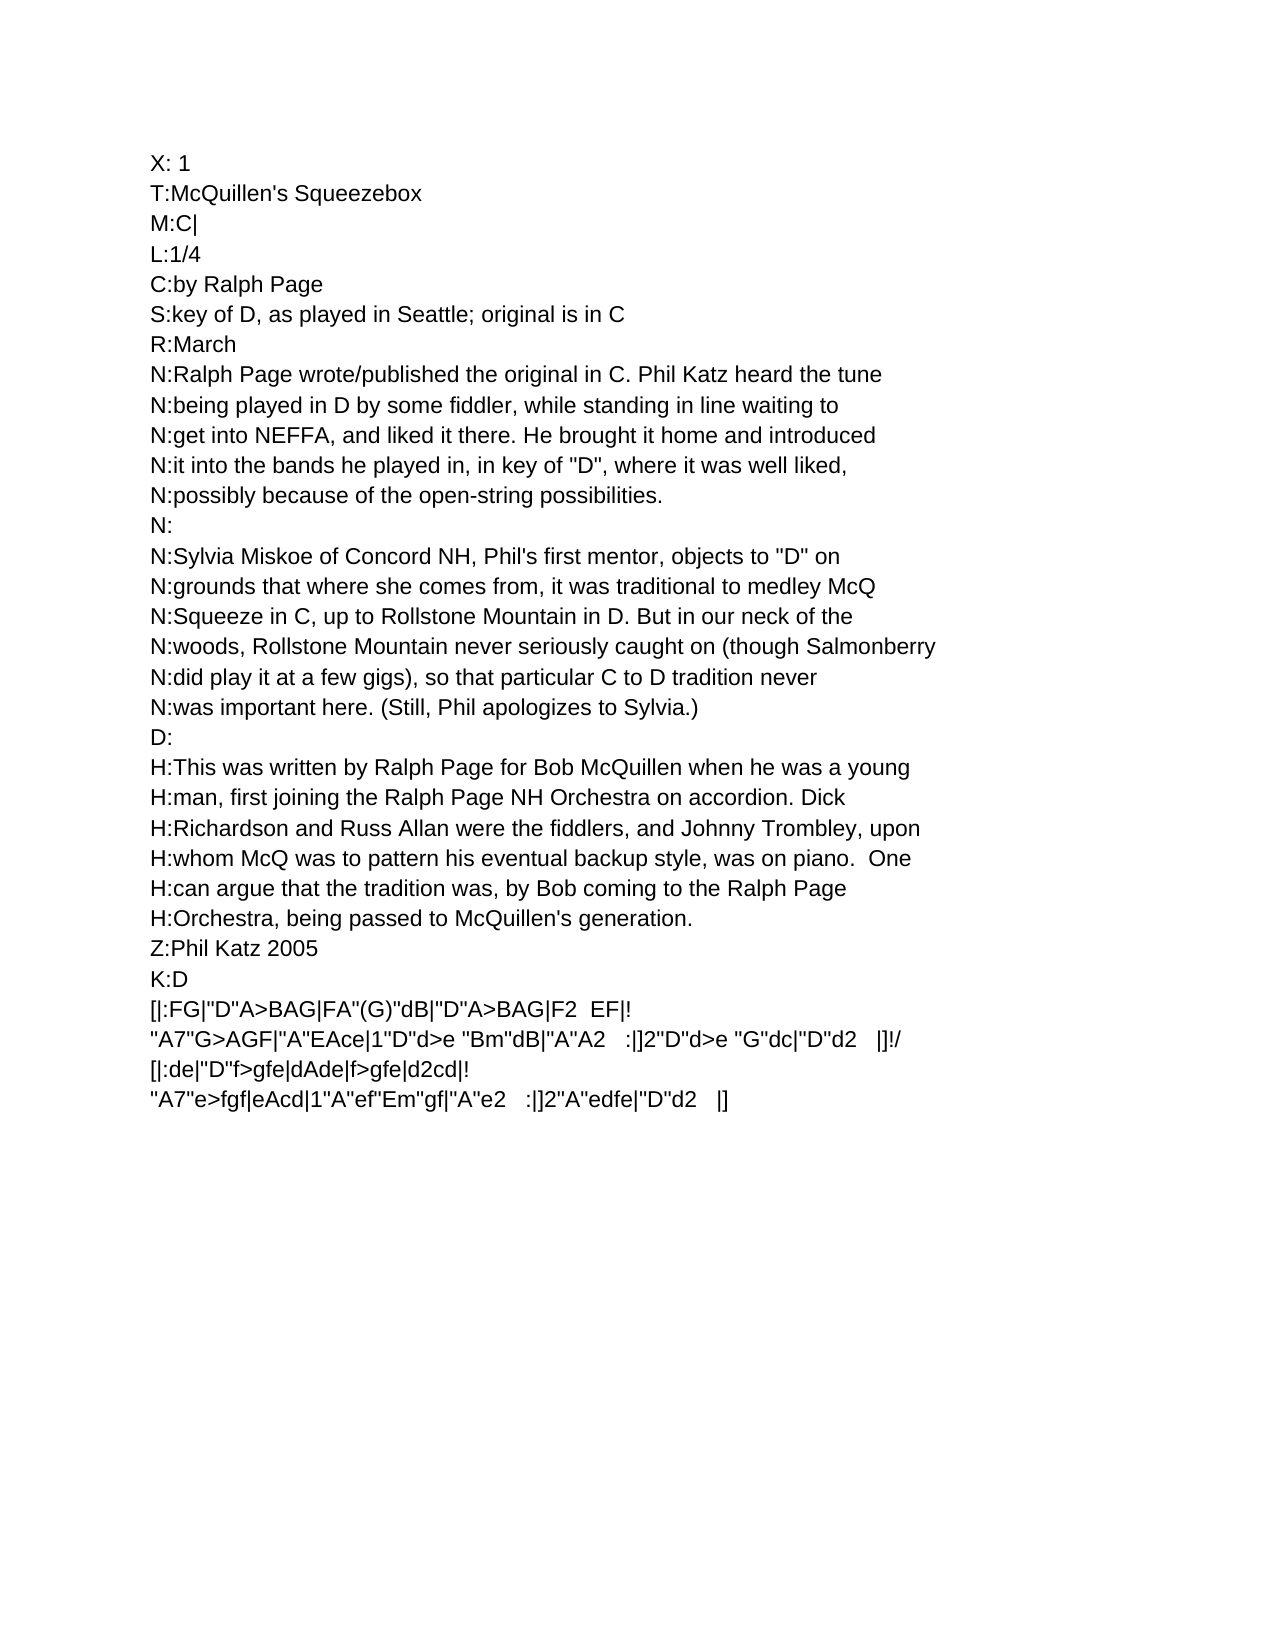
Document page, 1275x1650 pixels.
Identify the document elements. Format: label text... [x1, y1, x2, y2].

text N:Squeeze in C, up to Rollstone Mountain in D. But in our neck of the [150, 603, 1125, 629]
text N:woods, Rollstone Mountain never seriously caught on (though Salmonberry [150, 633, 1125, 660]
text H:Richardson and Russ Allan were the fiddlers, and Johnny Trombley, upon [150, 814, 1125, 841]
text H:whom McQ was to pattern his eventual backup style, was on piano. One [150, 845, 1125, 871]
text H:Orchestra, being passed to McQuillen's generation. [150, 905, 1125, 932]
text R:March [150, 331, 1125, 358]
text N:get into NEFFA, and liked it there. He brought it home and introduced [150, 422, 1125, 448]
text N:being played in D by some fiddler, while standing in line waiting to [150, 392, 1125, 418]
text N:Ralph Page wrote/published the original in C. Phil Katz heard the tune [150, 361, 1125, 388]
text S:key of D, as played in Seattle; original is in C [150, 301, 1125, 327]
text T:McQuillen's Squeezebox [150, 180, 1125, 207]
text N: [150, 512, 1125, 539]
text L:1/4 [150, 241, 1125, 267]
text N:possibly because of the open-string possibilities. [150, 482, 1125, 509]
text "A7"e>fgf|eAcd|1"A"ef"Em"gf|"A"e2 :|]2"A"edfe|"D"d2 |] [150, 1086, 1125, 1113]
text N:was important here. (Still, Phil apologizes to Sylvia.) [150, 694, 1125, 720]
text N:grounds that where she comes from, it was traditional to medley McQ [150, 573, 1125, 599]
text H:can argue that the tradition was, by Bob coming to the Ralph Page [150, 875, 1125, 901]
text H:man, first joining the Ralph Page NH Orchestra on accordion. Dick [150, 784, 1125, 811]
text D: [150, 724, 1125, 750]
text M:C| [150, 210, 1125, 237]
text N:did play it at a few gigs), so that particular C to D tradition never [150, 663, 1125, 690]
text [|:FG|"D"A>BAG|FA"(G)"dB|"D"A>BAG|F2 EF|! [150, 996, 1125, 1022]
text N:it into the bands he played in, in key of "D", where it was well liked, [150, 452, 1125, 478]
text X: 1 [150, 150, 1125, 176]
text K:D [150, 966, 1125, 992]
text Z:Phil Katz 2005 [150, 935, 1125, 962]
text C:by Ralph Page [150, 271, 1125, 297]
text N:Sylvia Miskoe of Concord NH, Phil's first mentor, objects to "D" on [150, 543, 1125, 569]
text "A7"G>AGF|"A"EAce|1"D"d>e "Bm"dB|"A"A2 :|]2"D"d>e "G"dc|"D"d2 |]!/ [150, 1026, 1125, 1052]
text H:This was written by Ralph Page for Bob McQuillen when he was a young [150, 754, 1125, 781]
text [|:de|"D"f>gfe|dAde|f>gfe|d2cd|! [150, 1056, 1125, 1083]
